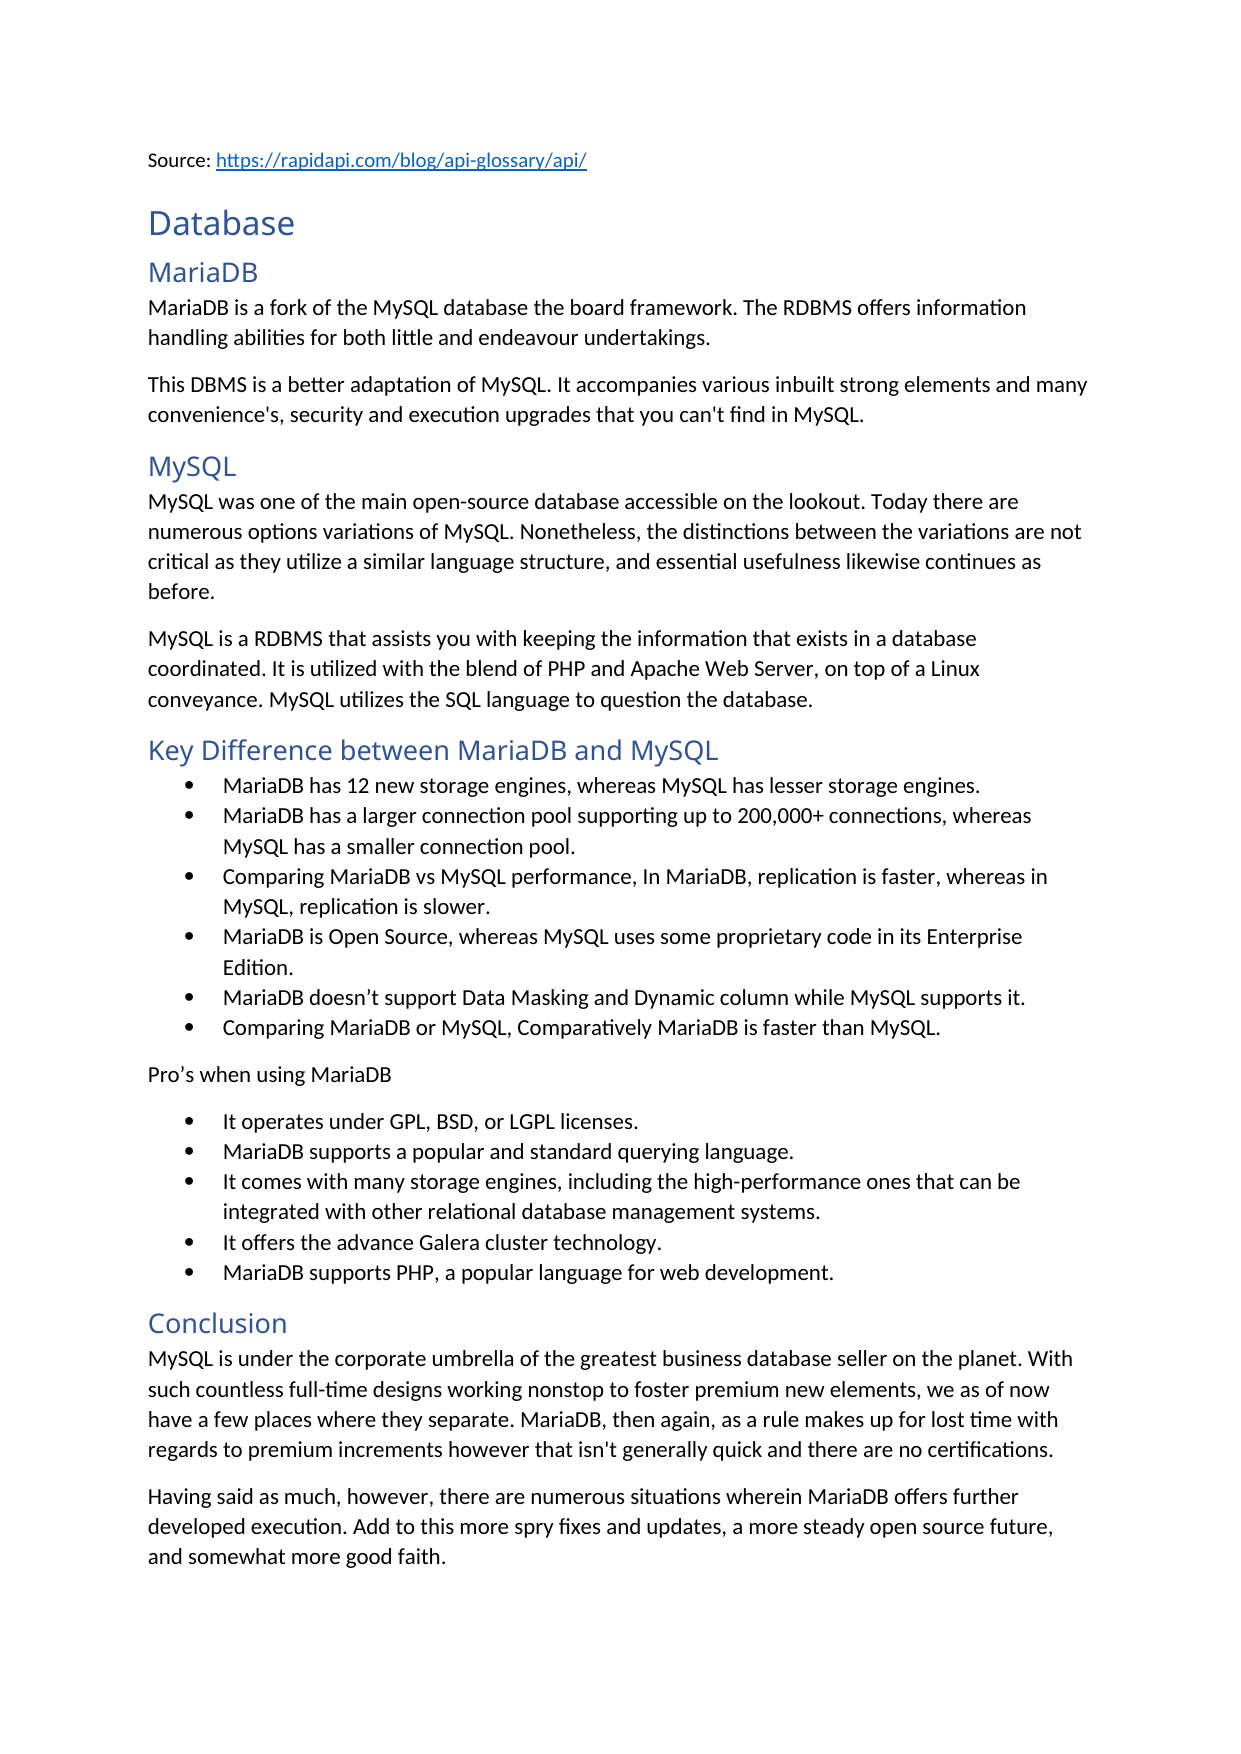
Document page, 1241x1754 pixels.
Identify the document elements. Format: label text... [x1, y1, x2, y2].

list Comparing MariaDB vs MySQL performance, In MariaDB, replication is faster, whereas in MySQL, replication is slower. [185, 862, 1093, 920]
list MariaDB supports PHP, a popular language for web development. [185, 1258, 1093, 1286]
subtitle MariaDB [148, 253, 1093, 290]
text MySQL is under the corporate umbrella of the greatest business database seller on the planet. With such countless full-time designs working nonstop to foster premium new elements, we as of now have a few places where they separate. MariaDB, then again, as a rule makes up for lost time with regards to premium increments however that isn't generally quick and there are no certifications. [148, 1344, 1093, 1463]
list MariaDB supports a popular and standard querying language. [185, 1137, 1093, 1165]
text Pro’s when using MariaDB [148, 1060, 1093, 1088]
list MariaDB doesn’t support Data Masking and Dynamic column while MySQL supports it. [185, 983, 1093, 1011]
list It offers the advance Galera cluster technology. [185, 1228, 1093, 1256]
list It operates under GPL, BSD, or LGPL licenses. [185, 1107, 1093, 1135]
list MariaDB has a larger connection pool supporting up to 200,000+ connections, whereas MySQL has a smaller connection pool. [185, 802, 1093, 860]
text Source: https://rapidapi.com/blog/api-glossary/api/ [148, 148, 1093, 173]
text MariaDB is a fork of the MySQL database the board framework. The RDBMS offers information handling abilities for both little and endeavour undertakings. [148, 293, 1093, 351]
list Comparing MariaDB or MySQL, Comparatively MariaDB is faster than MySQL. [185, 1013, 1093, 1041]
list MariaDB is Open Source, whereas MySQL uses some proprietary code in its Enterprise Edition. [185, 922, 1093, 981]
text MySQL is a RDBMS that assists you with keeping the information that exists in a database coordinated. It is utilized with the blend of PHP and Apache Web Server, on top of a Linux conveyance. MySQL utilizes the SQL language to question the database. [148, 624, 1093, 713]
text MySQL was one of the main open-source database accessible on the lookout. Today there are numerous options variations of MySQL. Nonetheless, the distinctions between the variations are not critical as they utilize a similar language structure, and essential usefulness likewise continues as before. [148, 487, 1093, 606]
text This DBMS is a better adaptation of MySQL. It accompanies various inbuilt strong elements and many convenience's, security and execution upgrades that you can't find in MySQL. [148, 370, 1093, 428]
subtitle Key Difference between MariaDB and MySQL [148, 732, 1093, 768]
subtitle MySQL [148, 447, 1093, 484]
subtitle Database [148, 200, 1093, 245]
subtitle Conclusion [148, 1305, 1093, 1342]
text Having said as much, however, there are numerous situations wherein MariaDB offers further developed execution. Add to this more spry fixes and updates, a more steady open source future, and somewhat more good faith. [148, 1482, 1093, 1571]
list It comes with many storage engines, including the high-performance ones that can be integrated with other relational database management systems. [185, 1167, 1093, 1226]
list MariaDB has 12 new storage engines, whereas MySQL has lesser storage engines. [185, 771, 1093, 799]
